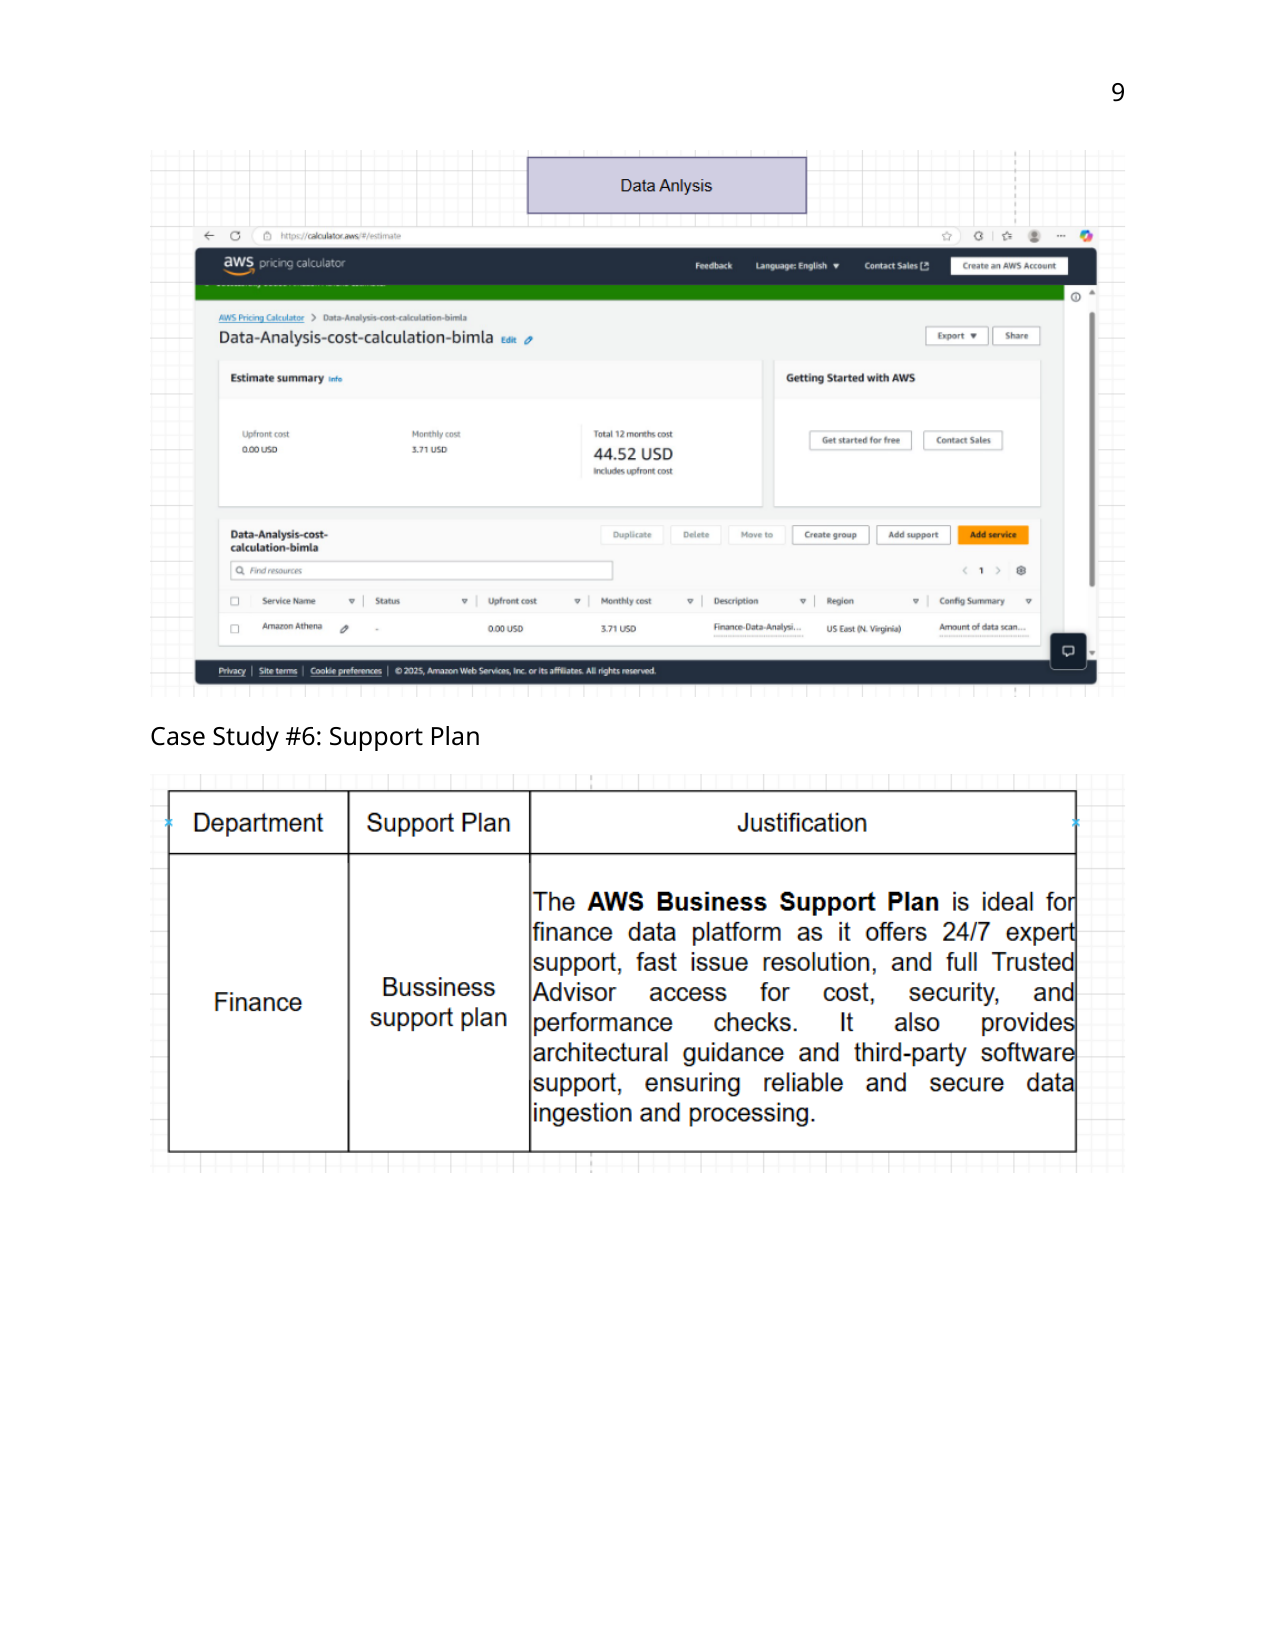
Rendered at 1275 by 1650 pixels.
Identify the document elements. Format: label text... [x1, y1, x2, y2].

picture [150, 150, 1125, 697]
picture [150, 774, 1125, 1173]
text Case Study #6: Support Plan [150, 718, 1125, 753]
